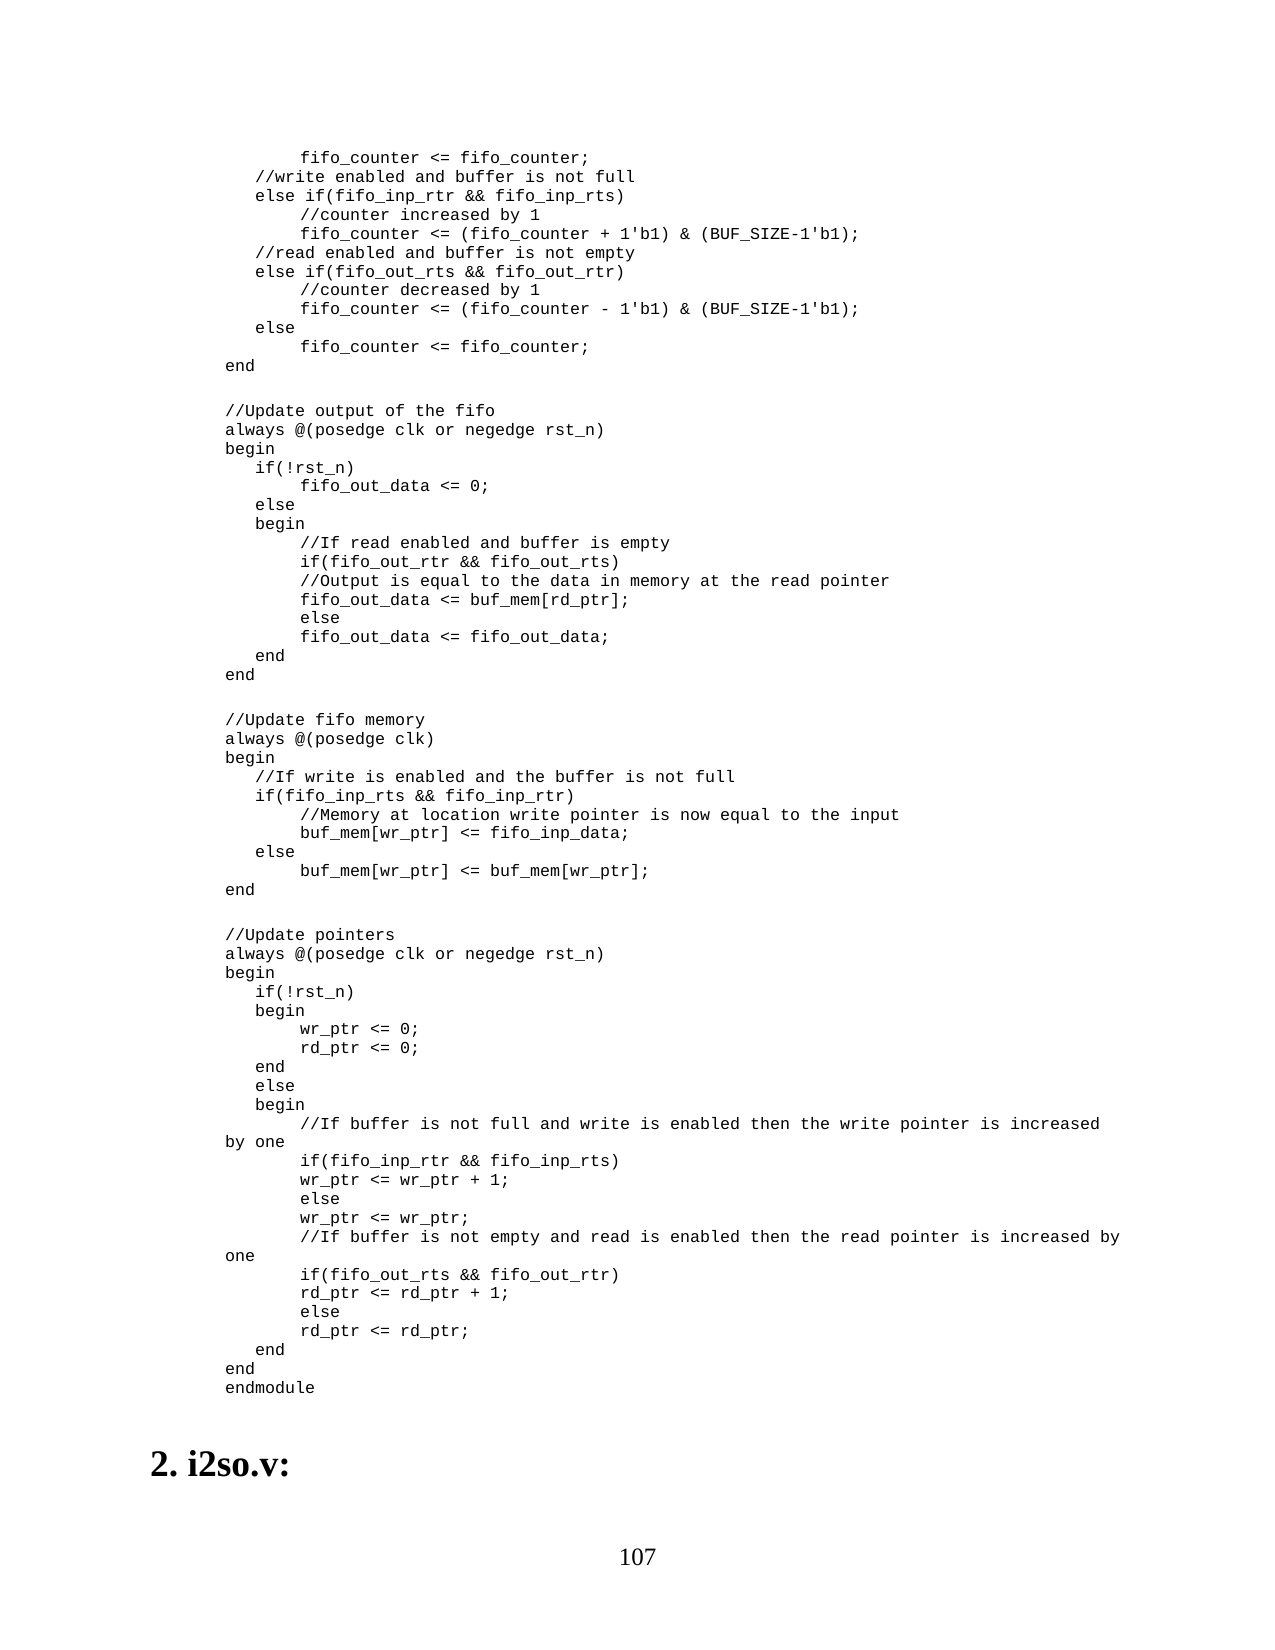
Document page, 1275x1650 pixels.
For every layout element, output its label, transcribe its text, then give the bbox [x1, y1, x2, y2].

text buf_mem[wr_ptr] <= fifo_inp_data; [225, 825, 1125, 844]
text fifo_out_data <= 0; [225, 478, 1125, 497]
text wr_ptr <= wr_ptr + 1; [225, 1172, 1125, 1191]
text end [225, 648, 1125, 667]
text begin [225, 964, 1125, 983]
text fifo_counter <= (fifo_counter + 1'b1) & (BUF_SIZE-1'b1); [225, 225, 1125, 244]
text else [225, 320, 1125, 338]
text //read enabled and buffer is not empty [225, 244, 1125, 263]
text else [225, 1077, 1125, 1096]
text //Update pointers [225, 927, 1125, 946]
text if(fifo_out_rtr && fifo_out_rts) [225, 553, 1125, 572]
text //Update output of the fifo [225, 403, 1125, 421]
text if(fifo_inp_rts && fifo_inp_rtr) [225, 787, 1125, 806]
text end [225, 1360, 1125, 1379]
text always @(posedge clk or negedge rst_n) [225, 421, 1125, 440]
text //Update fifo memory [225, 712, 1125, 731]
text begin [225, 1096, 1125, 1115]
text wr_ptr <= 0; [225, 1021, 1125, 1040]
text else if(fifo_out_rts && fifo_out_rtr) [225, 263, 1125, 282]
text //If write is enabled and the buffer is not full [225, 768, 1125, 787]
text end [225, 357, 1125, 376]
text 2. i2so.v: [150, 1441, 1125, 1484]
text rd_ptr <= rd_ptr + 1; [225, 1285, 1125, 1304]
text end [225, 667, 1125, 685]
text end [225, 1059, 1125, 1077]
text buf_mem[wr_ptr] <= buf_mem[wr_ptr]; [225, 863, 1125, 881]
text if(fifo_inp_rtr && fifo_inp_rts) [225, 1153, 1125, 1172]
text end [225, 1341, 1125, 1360]
text //If read enabled and buffer is empty [225, 534, 1125, 553]
text rd_ptr <= rd_ptr; [225, 1323, 1125, 1341]
text else [225, 844, 1125, 863]
text begin [225, 1002, 1125, 1021]
text else [225, 1191, 1125, 1209]
text begin [225, 749, 1125, 768]
text fifo_out_data <= fifo_out_data; [225, 629, 1125, 648]
text else [225, 1304, 1125, 1323]
text else [225, 610, 1125, 629]
text //write enabled and buffer is not full [225, 169, 1125, 188]
text fifo_out_data <= buf_mem[rd_ptr]; [225, 591, 1125, 610]
text end [225, 881, 1125, 900]
text if(!rst_n) [225, 459, 1125, 478]
text else [225, 497, 1125, 516]
text if(!rst_n) [225, 983, 1125, 1002]
text begin [225, 440, 1125, 459]
text //Output is equal to the data in memory at the read pointer [225, 572, 1125, 591]
text //If buffer is not empty and read is enabled then the read pointer is increased by one [225, 1228, 1125, 1266]
text //counter increased by 1 [225, 207, 1125, 225]
text if(fifo_out_rts && fifo_out_rtr) [225, 1266, 1125, 1285]
text rd_ptr <= 0; [225, 1040, 1125, 1059]
text always @(posedge clk) [225, 731, 1125, 749]
text //counter decreased by 1 [225, 282, 1125, 301]
text //If buffer is not full and write is enabled then the write pointer is increased by one [225, 1115, 1125, 1153]
text fifo_counter <= fifo_counter; [225, 150, 1125, 169]
text wr_ptr <= wr_ptr; [225, 1209, 1125, 1228]
text always @(posedge clk or negedge rst_n) [225, 946, 1125, 964]
text fifo_counter <= fifo_counter; [225, 338, 1125, 357]
text else if(fifo_inp_rtr && fifo_inp_rts) [225, 188, 1125, 207]
text fifo_counter <= (fifo_counter - 1'b1) & (BUF_SIZE-1'b1); [225, 301, 1125, 320]
text begin [225, 516, 1125, 534]
text endmodule [225, 1379, 1125, 1398]
text //Memory at location write pointer is now equal to the input [225, 806, 1125, 825]
